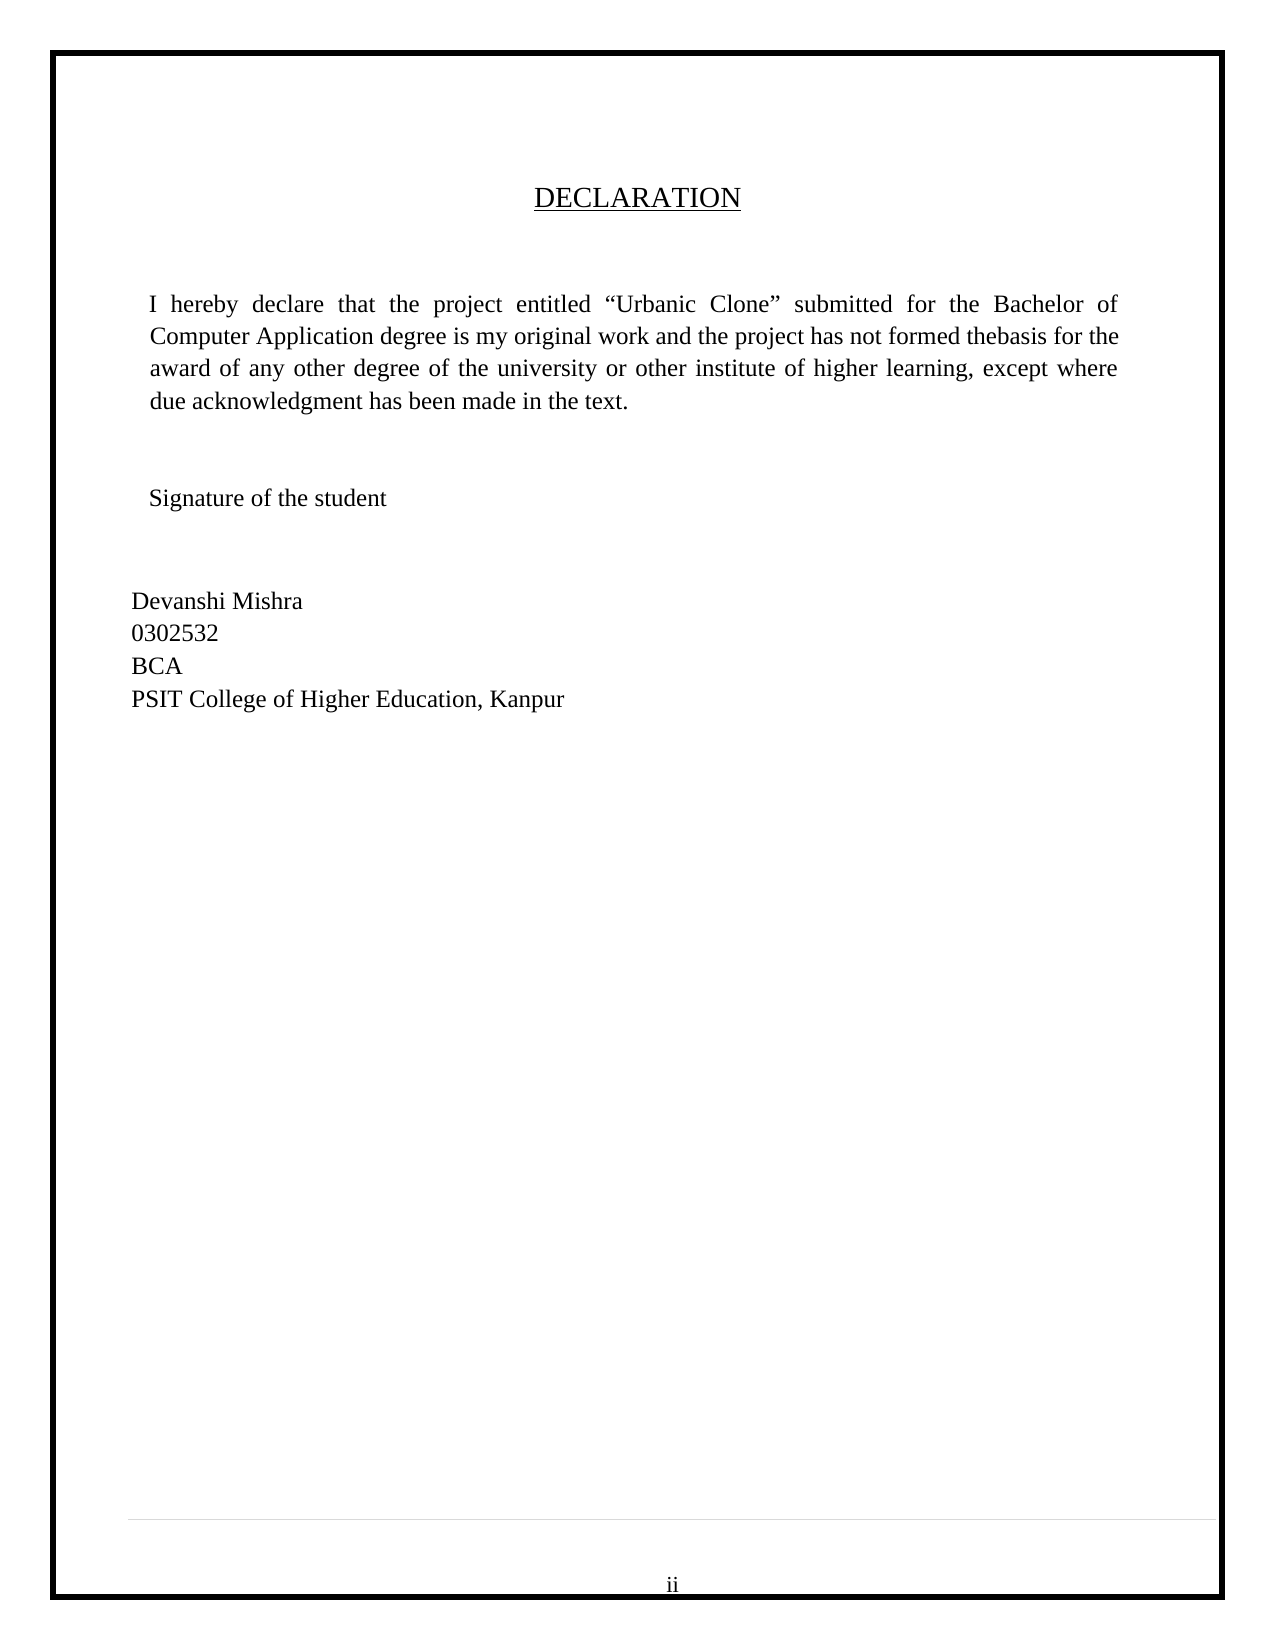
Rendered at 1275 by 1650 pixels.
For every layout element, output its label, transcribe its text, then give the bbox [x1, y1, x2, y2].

text BCA [131, 651, 1119, 680]
text I hereby declare that the project entitled “Urbanic Clone” submitted for the Bachelor of Computer Application degree is my original work and the project has not formed thebasis for the award of any other degree of the university or other institute of higher learning, except where due acknowledgment has been made in the text. [148, 289, 1119, 414]
text PSIT College of Higher Education, Kanpur [131, 684, 1119, 713]
text Signature of the student [148, 483, 1119, 512]
subtitle DECLARATION [261, 181, 1015, 214]
text Devanshi Mishra [131, 586, 1119, 614]
text 0302532 [131, 618, 1119, 647]
